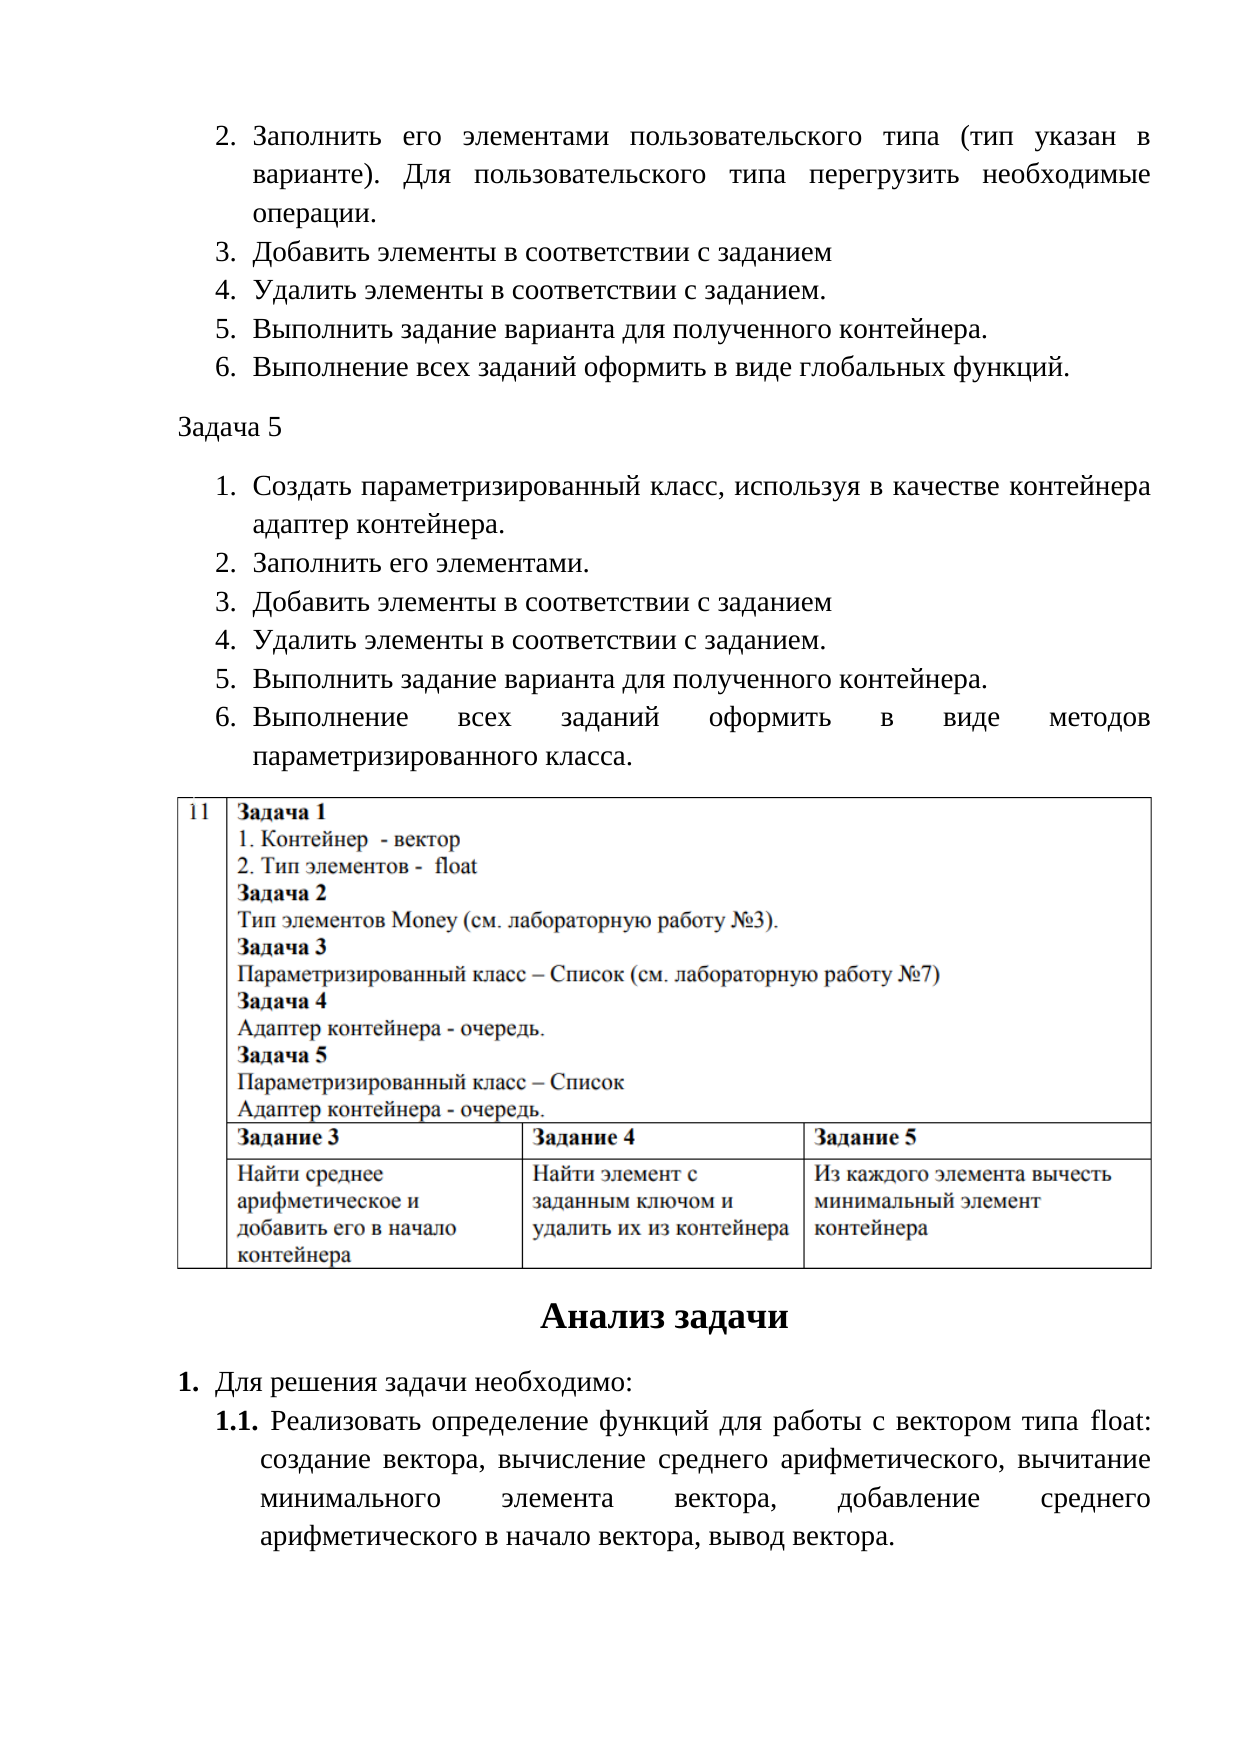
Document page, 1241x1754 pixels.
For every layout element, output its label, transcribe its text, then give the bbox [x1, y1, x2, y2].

list Для решения задачи необходимо: [177, 1364, 1152, 1398]
list Выполнение всех заданий оформить в виде методов параметризированного класса. [215, 699, 1152, 771]
list Выполнить задание варианта для полученного контейнера. [215, 311, 1152, 344]
list Удалить элементы в соответствии с заданием. [215, 272, 1152, 306]
list Заполнить его элементами. [215, 545, 1152, 579]
list Удалить элементы в соответствии с заданием. [215, 622, 1152, 656]
list Добавить элементы в соответствии с заданием [215, 234, 1152, 267]
list Добавить элементы в соответствии с заданием [215, 584, 1152, 617]
picture [177, 797, 1152, 1269]
list Создать параметризированный класс, используя в качестве контейнера адаптер контейнера. [215, 468, 1152, 540]
text Задача 5 [177, 409, 1152, 442]
list Реализовать определение функций для работы с вектором типа float: создание вектора, вычисление среднего арифметического, вычитание минимального элемента вектора, добавление среднего арифметического в начало вектора, вывод вектора. [215, 1403, 1152, 1552]
list Заполнить его элементами пользовательского типа (тип указан в варианте). Для пользовательского типа перегрузить необходимые операции. [215, 118, 1152, 229]
list Выполнение всех заданий оформить в виде глобальных функций. [215, 349, 1152, 383]
list Выполнить задание варианта для полученного контейнера. [215, 661, 1152, 694]
text Анализ задачи [177, 1294, 1152, 1337]
